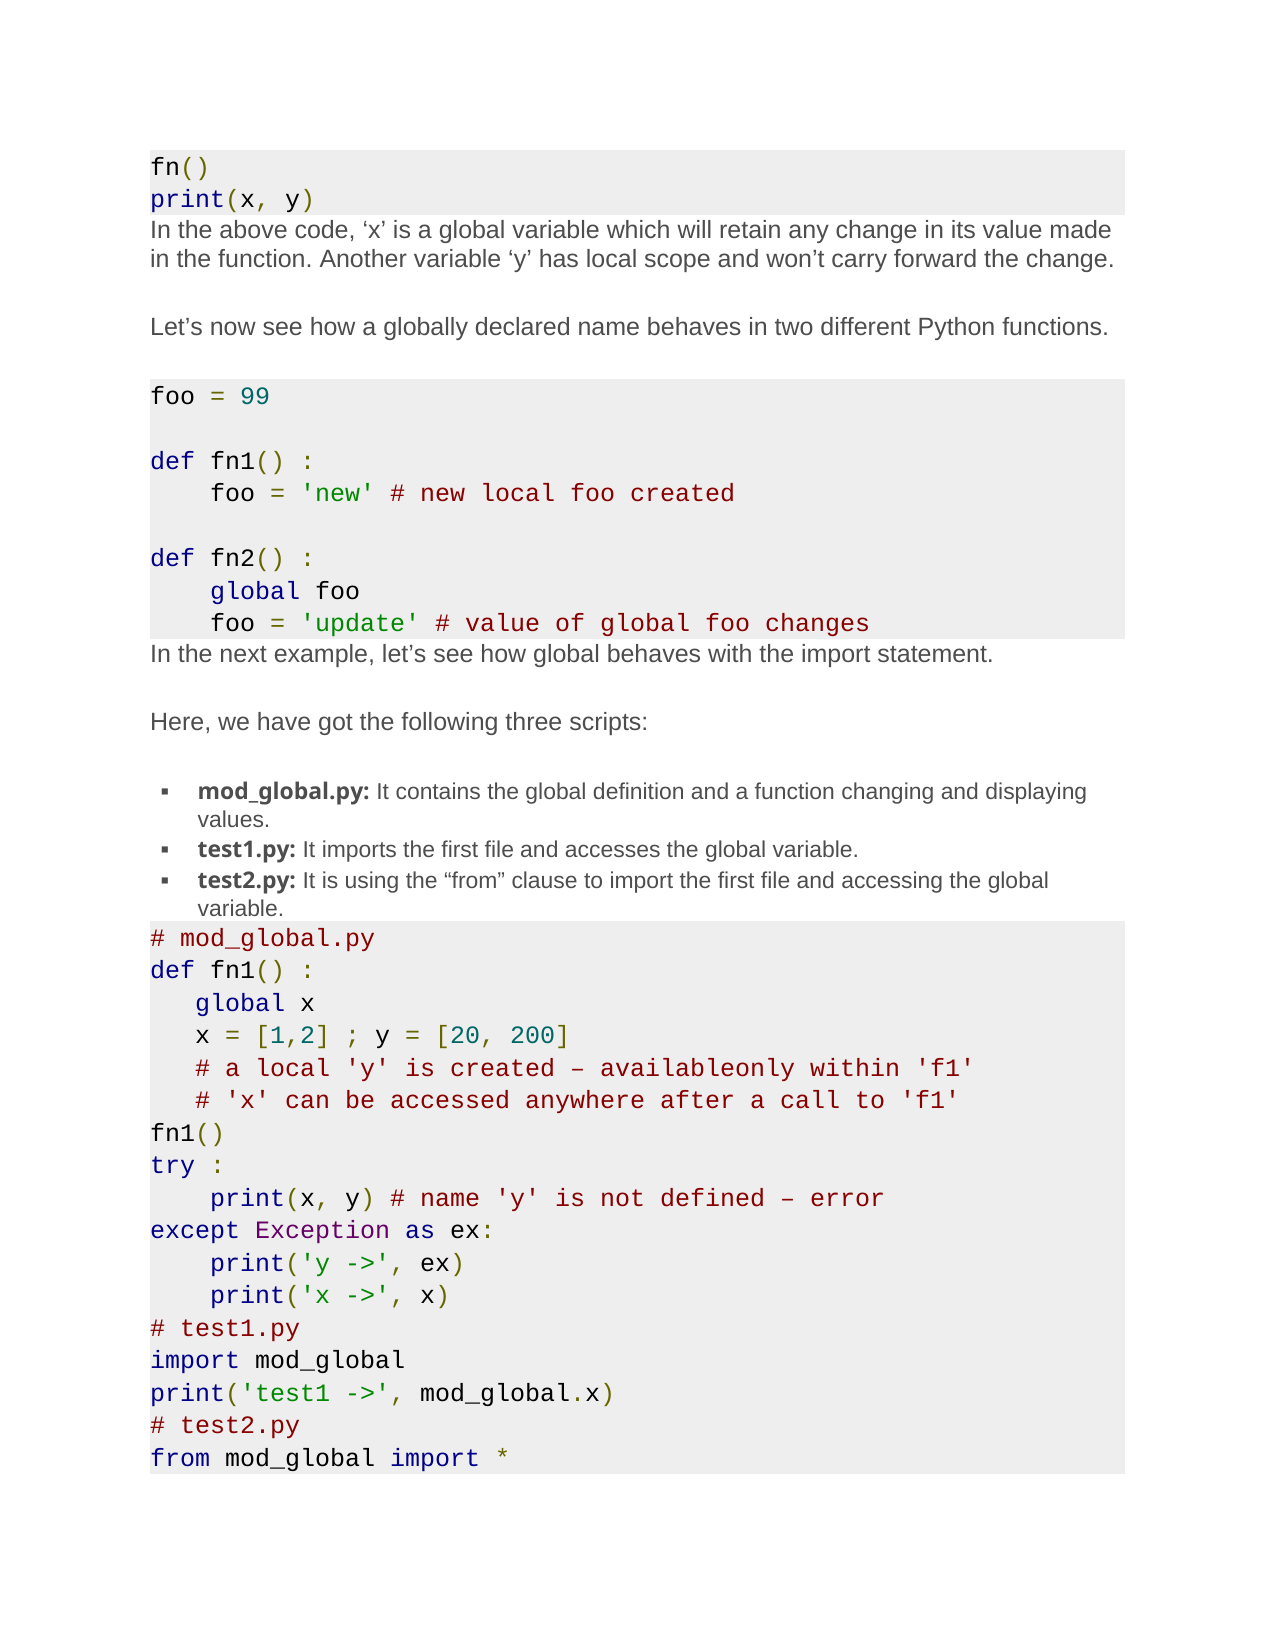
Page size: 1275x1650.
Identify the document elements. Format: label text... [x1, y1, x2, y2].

text print('x ->', x) [150, 1279, 1125, 1311]
text # test1.py [150, 1311, 1125, 1344]
text foo = 'new' # new local foo created [150, 477, 1125, 509]
text In the above code, ‘x’ is a global variable which will retain any change in its value made in the function. Another variable ‘y’ has local scope and won’t carry forward the change. [150, 215, 1125, 272]
text global foo [150, 574, 1125, 607]
text import mod_global [150, 1344, 1125, 1376]
text foo = 'update' # value of global foo changes [150, 607, 1125, 639]
text fn() [150, 150, 1125, 182]
text from mod_global import * [150, 1441, 1125, 1474]
text print(x, y) [150, 182, 1125, 215]
text def fn1() : [150, 444, 1125, 477]
text # a local 'y' is created – availableonly within 'f1' [150, 1051, 1125, 1084]
text Let’s now see how a globally declared name behaves in two different Python functions. [150, 312, 1125, 340]
text try : [150, 1149, 1125, 1181]
list test1.py: It imports the first file and accesses the global variable. [160, 833, 1125, 864]
text x = [1,2] ; y = [20, 200] [150, 1019, 1125, 1051]
text global x [150, 986, 1125, 1019]
text # test2.py [150, 1409, 1125, 1441]
list test2.py: It is using the “from” clause to import the first file and accessing the global variable. [160, 864, 1125, 921]
text def fn1() : [150, 954, 1125, 986]
text except Exception as ex: [150, 1214, 1125, 1246]
text # mod_global.py [150, 921, 1125, 954]
text Here, we have got the following three scripts: [150, 707, 1125, 736]
text print('y ->', ex) [150, 1246, 1125, 1279]
text def fn2() : [150, 542, 1125, 574]
text foo = 99 [150, 379, 1125, 412]
text In the next example, let’s see how global behaves with the import statement. [150, 639, 1125, 668]
text print(x, y) # name 'y' is not defined – error [150, 1181, 1125, 1214]
list mod_global.py: It contains the global definition and a function changing and displaying values. [160, 775, 1125, 833]
text # 'x' can be accessed anywhere after a call to 'f1' [150, 1084, 1125, 1116]
text fn1() [150, 1116, 1125, 1149]
text print('test1 ->', mod_global.x) [150, 1376, 1125, 1409]
